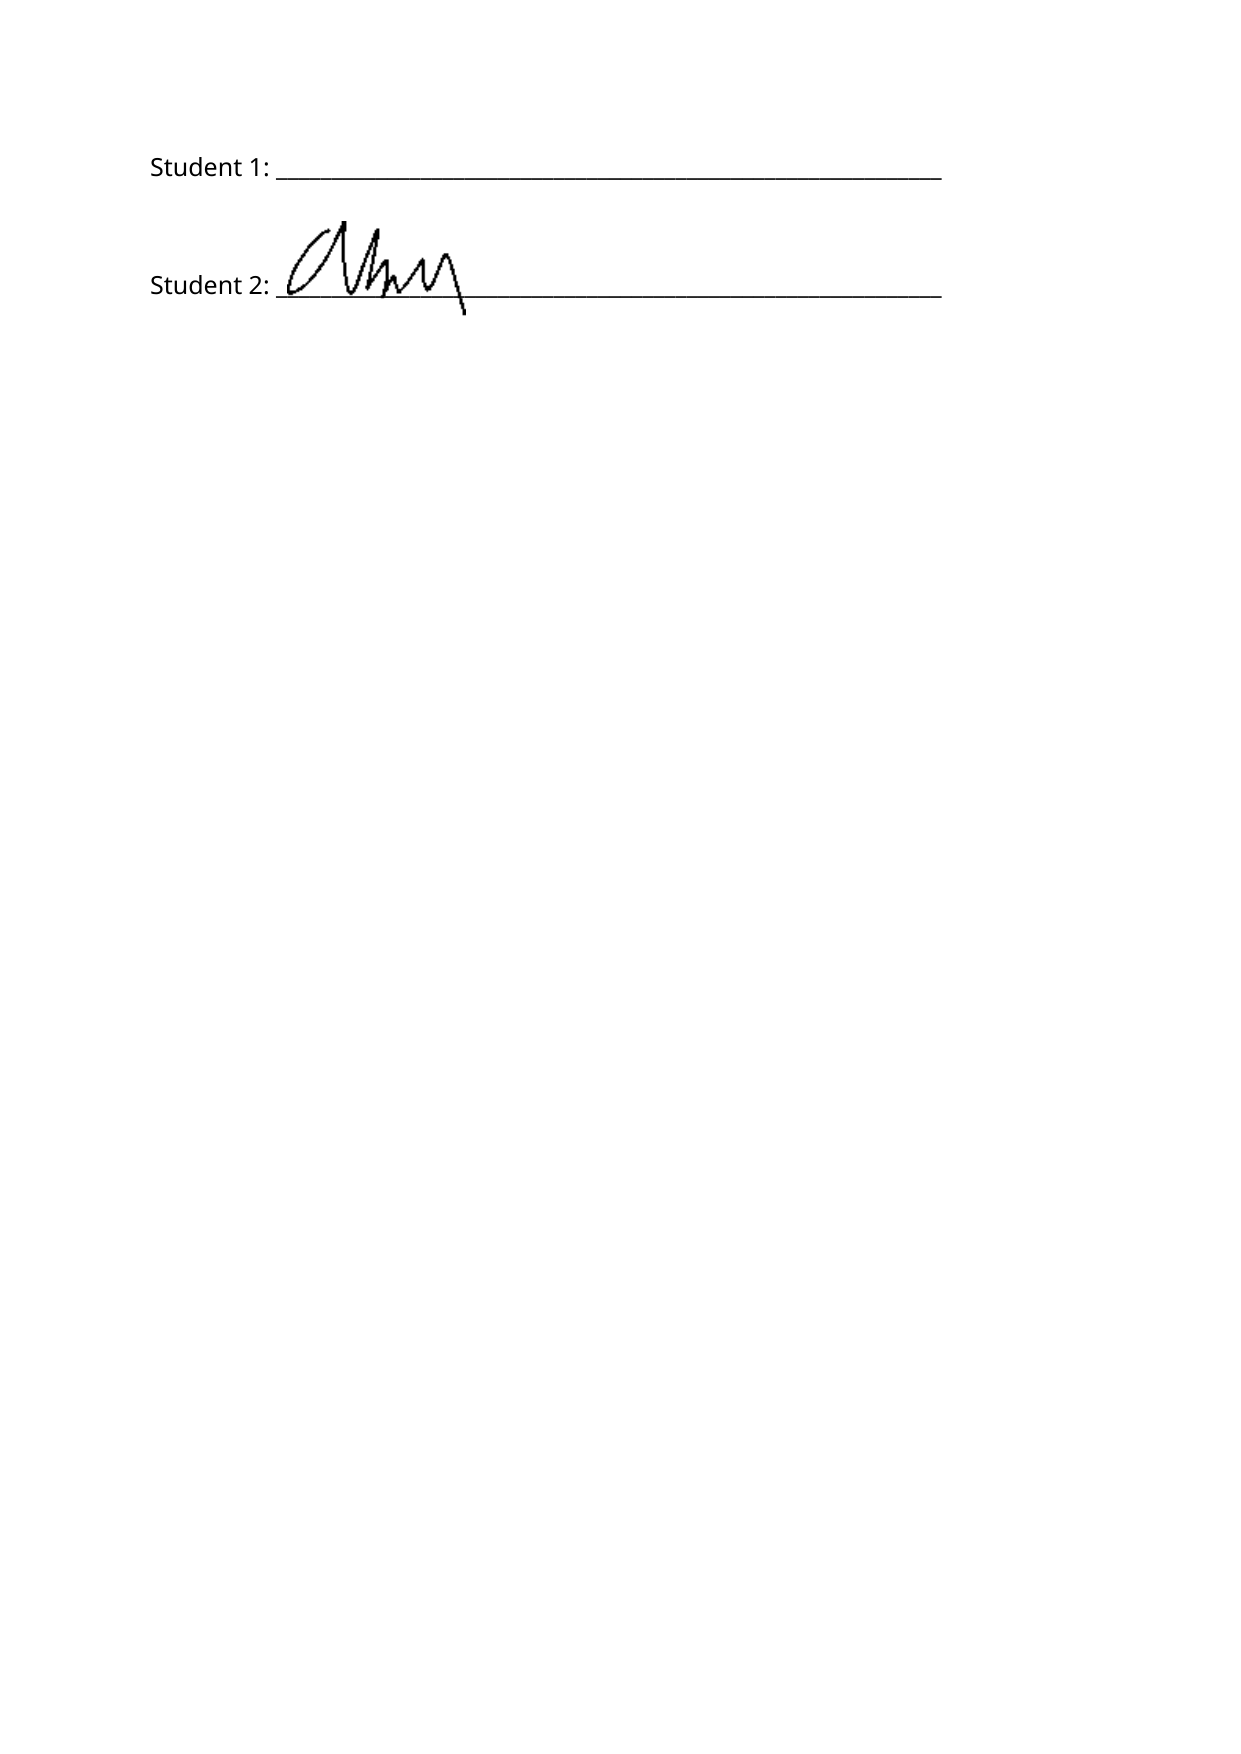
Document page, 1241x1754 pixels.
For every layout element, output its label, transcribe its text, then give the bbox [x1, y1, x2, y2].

text Student 2: ____________________________________________________________ [150, 267, 287, 302]
text Student 2: ____________________________________________________________ [466, 267, 1090, 302]
text Student 1: ____________________________________________________________ [150, 150, 1090, 184]
picture [287, 221, 466, 317]
